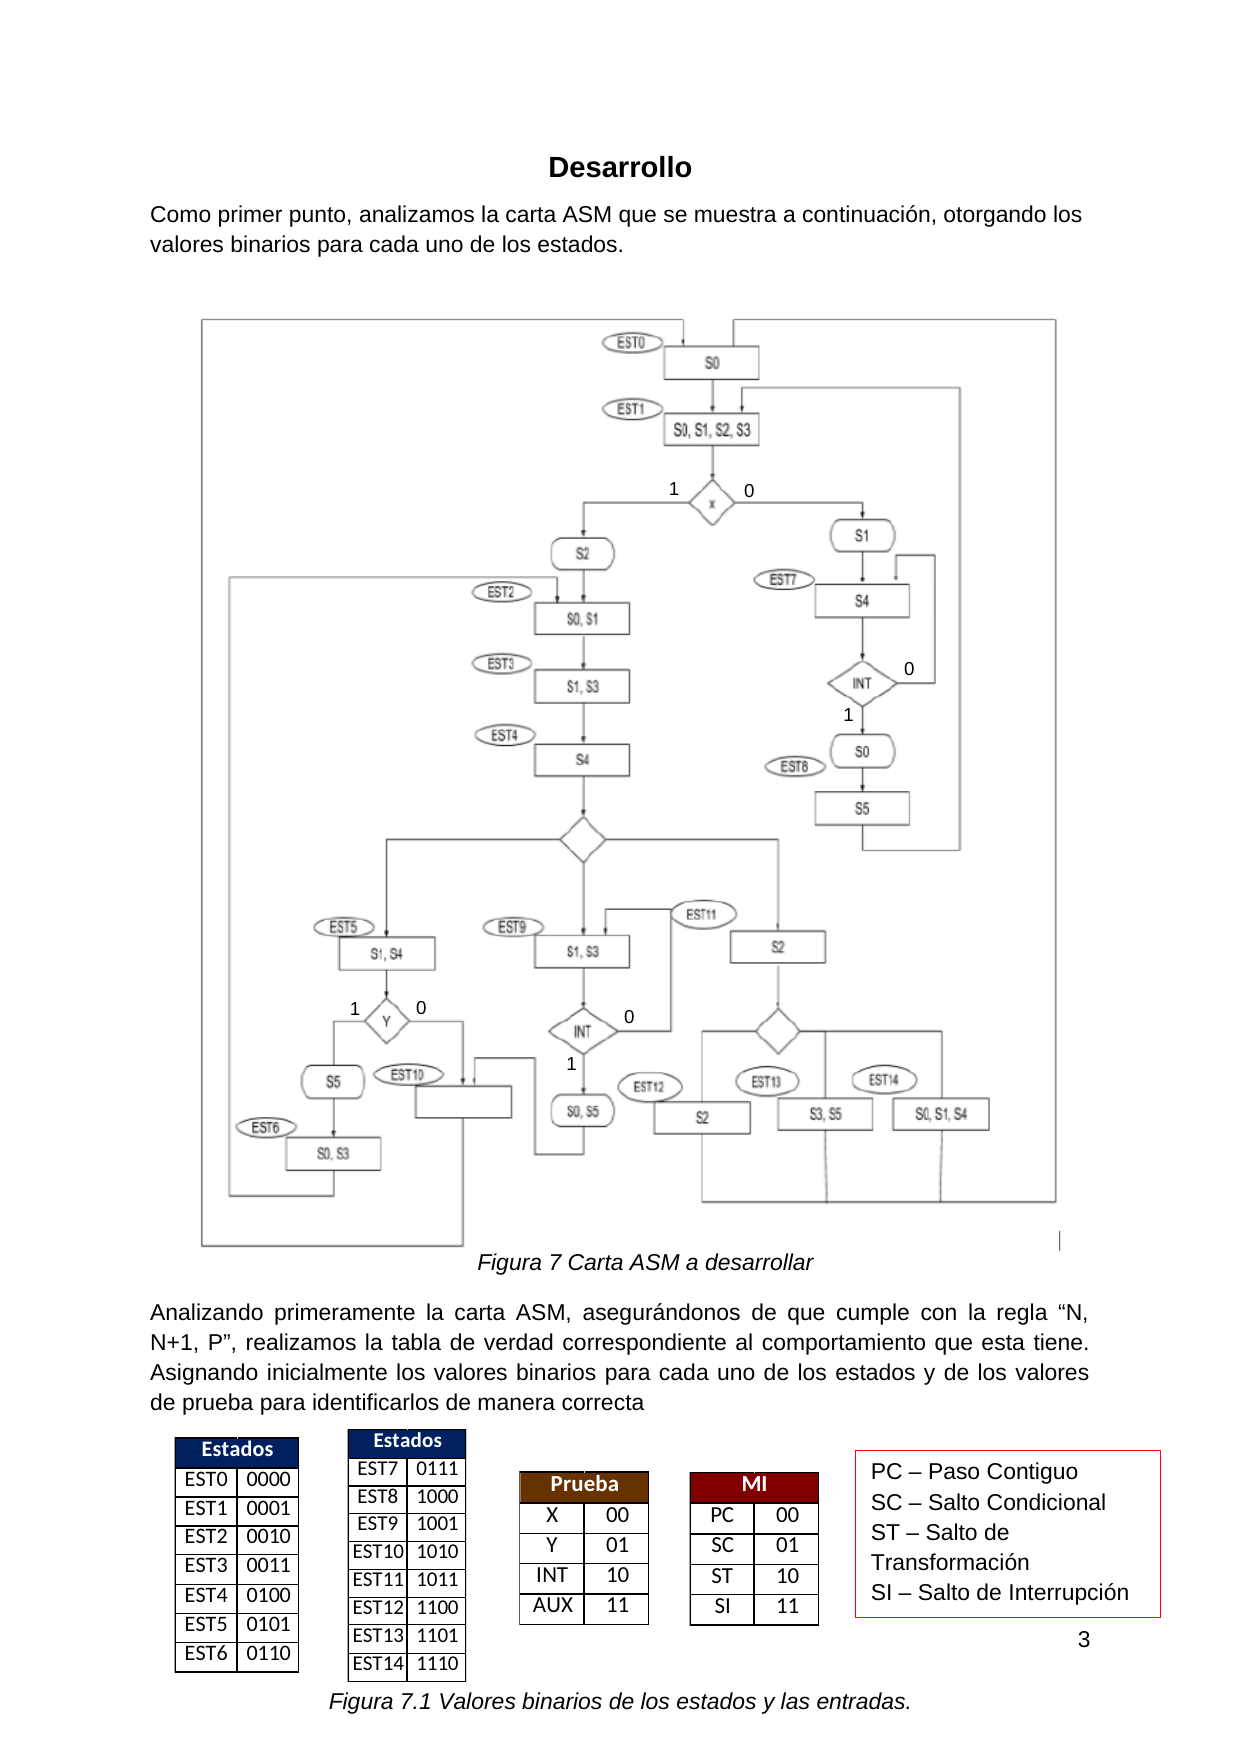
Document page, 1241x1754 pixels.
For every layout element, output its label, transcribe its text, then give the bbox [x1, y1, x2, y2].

subtitle Desarrollo [150, 150, 1090, 183]
text Analizando primeramente la carta ASM, asegurándonos de que cumple con la regla “N, N+1, P”, realizamos la tabla de verdad correspondiente al comportamiento que esta tiene. Asignando inicialmente los valores binarios para cada uno de los estados y de los valores de prueba para identificarlos de manera correcta [150, 1298, 1090, 1416]
text Como primer punto, analizamos la carta ASM que se muestra a continuación, otorgando los valores binarios para cada uno de los estados. [150, 201, 1090, 258]
picture [180, 294, 1060, 1261]
